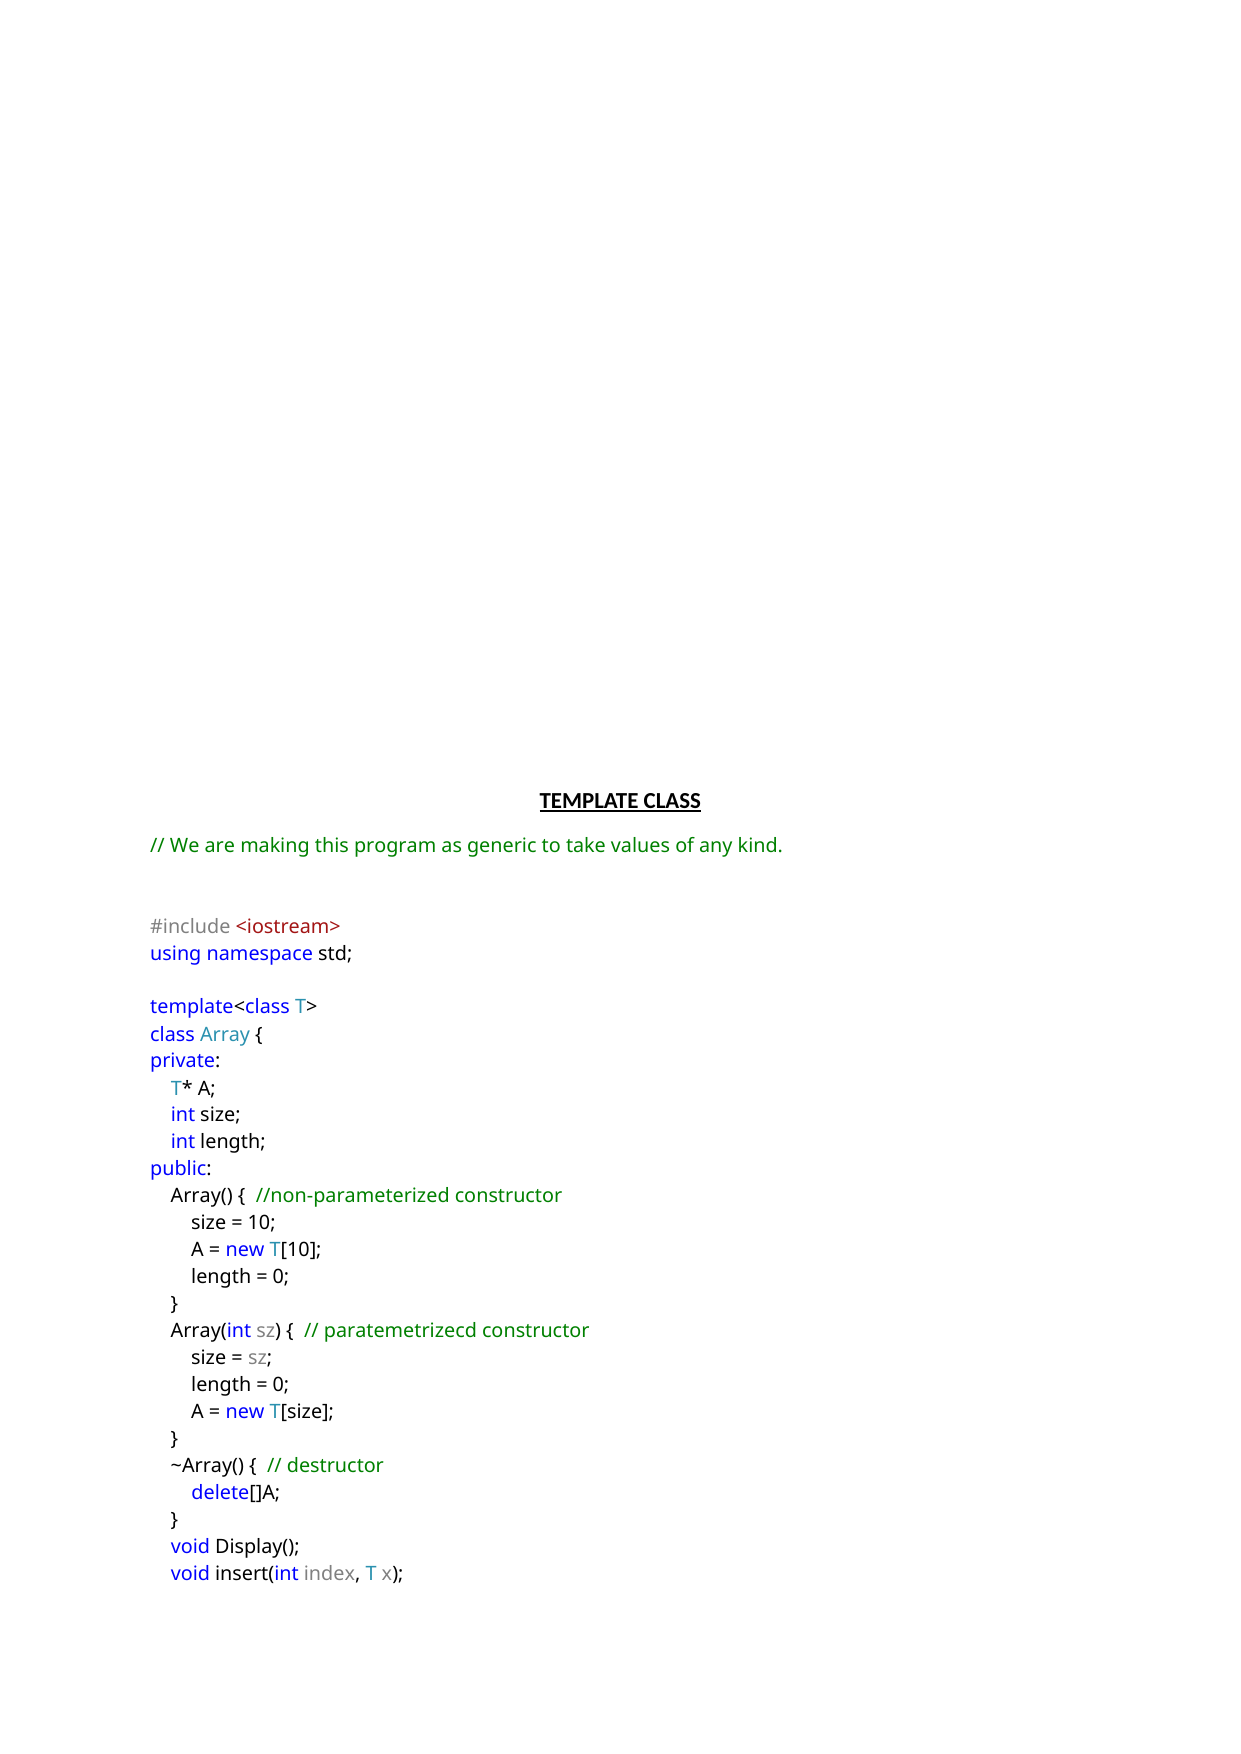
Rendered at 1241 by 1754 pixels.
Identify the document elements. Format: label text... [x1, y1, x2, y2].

text length = 0; [150, 1263, 1090, 1289]
text Array(int sz) { // paratemetrizecd constructor [150, 1317, 1090, 1343]
text A = new T[10]; [150, 1236, 1090, 1263]
text } [150, 1424, 1090, 1451]
text private: [150, 1047, 1090, 1074]
text public: [150, 1155, 1090, 1182]
text } [150, 1505, 1090, 1532]
text length = 0; [150, 1371, 1090, 1397]
text } [150, 1289, 1090, 1317]
text size = sz; [150, 1343, 1090, 1371]
text TEMPLATE CLASS [150, 786, 1090, 814]
text using namespace std; [150, 939, 1090, 966]
text delete[]A; [150, 1478, 1090, 1505]
text A = new T[size]; [150, 1397, 1090, 1424]
text void Display(); [150, 1532, 1090, 1559]
text Array() { //non-parameterized constructor [150, 1182, 1090, 1209]
text int size; [150, 1101, 1090, 1128]
text T* A; [150, 1074, 1090, 1101]
text void insert(int index, T x); [150, 1559, 1090, 1586]
text ~Array() { // destructor [150, 1451, 1090, 1478]
text #include <iostream> [150, 912, 1090, 939]
text size = 10; [150, 1209, 1090, 1236]
text int length; [150, 1128, 1090, 1155]
text template<class T> [150, 993, 1090, 1020]
text // We are making this program as generic to take values of any kind. [150, 831, 1090, 858]
text class Array { [150, 1020, 1090, 1047]
